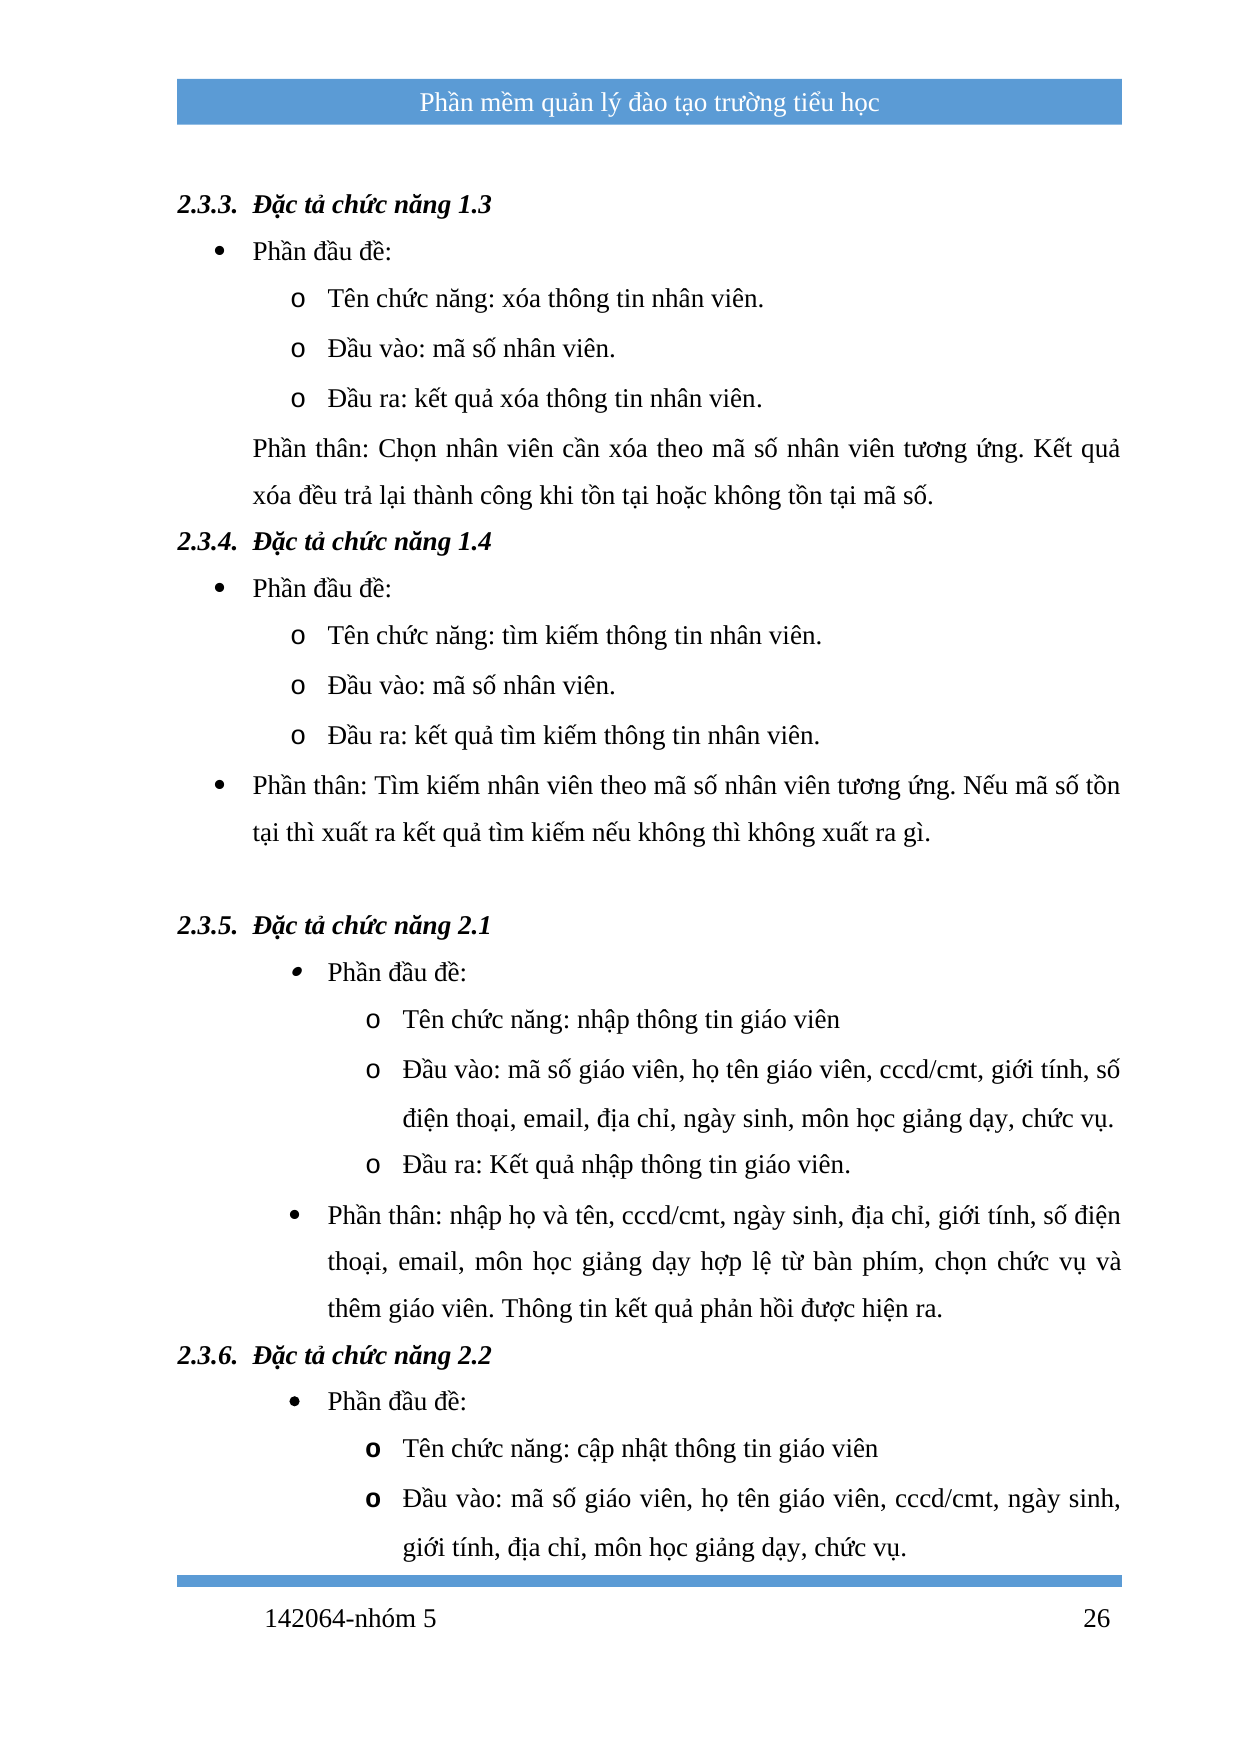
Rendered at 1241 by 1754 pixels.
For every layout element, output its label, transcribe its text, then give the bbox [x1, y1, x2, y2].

list Phần đầu đề: [215, 235, 1122, 266]
list Phần thân: Tìm kiếm nhân viên theo mã số nhân viên tương ứng. Nếu mã số tồn tại thì xuất ra kết quả tìm kiếm nếu không thì không xuất ra gì. [215, 769, 1122, 847]
list Phần thân: Chọn nhân viên cần xóa theo mã số nhân viên tương ứng. Kết quả xóa đều trả lại thành công khi tồn tại hoặc không tồn tại mã số. [252, 432, 1122, 510]
list Đầu ra: kết quả xóa thông tin nhân viên. [290, 382, 1122, 415]
list Tên chức năng: nhập thông tin giáo viên [365, 1003, 1122, 1036]
list Tên chức năng: tìm kiếm thông tin nhân viên. [290, 619, 1122, 652]
list Phần thân: nhập họ và tên, cccd/cmt, ngày sinh, địa chỉ, giới tính, số điện thoại, email, môn học giảng dạy hợp lệ từ bàn phím, chọn chức vụ và thêm giáo viên. Thông tin kết quả phản hồi được hiện ra. [290, 1199, 1122, 1323]
list Đặc tả chức năng 1.4 [177, 525, 1122, 557]
list Phần đầu đề: [215, 572, 1122, 603]
list Đầu ra: kết quả tìm kiếm thông tin nhân viên. [290, 719, 1122, 753]
list Đầu vào: mã số giáo viên, họ tên giáo viên, cccd/cmt, giới tính, số điện thoại, email, địa chỉ, ngày sinh, môn học giảng dạy, chức vụ. [365, 1053, 1122, 1133]
list Đầu ra: Kết quả nhập thông tin giáo viên. [365, 1149, 1122, 1182]
list Phần đầu đề: [290, 1386, 1122, 1417]
list Đặc tả chức năng 2.1 [177, 909, 1122, 941]
list Tên chức năng: cập nhật thông tin giáo viên [365, 1432, 1122, 1466]
list Đầu vào: mã số nhân viên. [290, 669, 1122, 702]
list Đặc tả chức năng 2.2 [177, 1339, 1122, 1370]
list Đầu vào: mã số nhân viên. [290, 332, 1122, 365]
list Tên chức năng: xóa thông tin nhân viên. [290, 282, 1122, 315]
list Đầu vào: mã số giáo viên, họ tên giáo viên, cccd/cmt, ngày sinh, giới tính, địa chỉ, môn học giảng dạy, chức vụ. [365, 1482, 1122, 1563]
list Phần đầu đề: [290, 956, 1122, 987]
list Đặc tả chức năng 1.3 [177, 188, 1122, 219]
